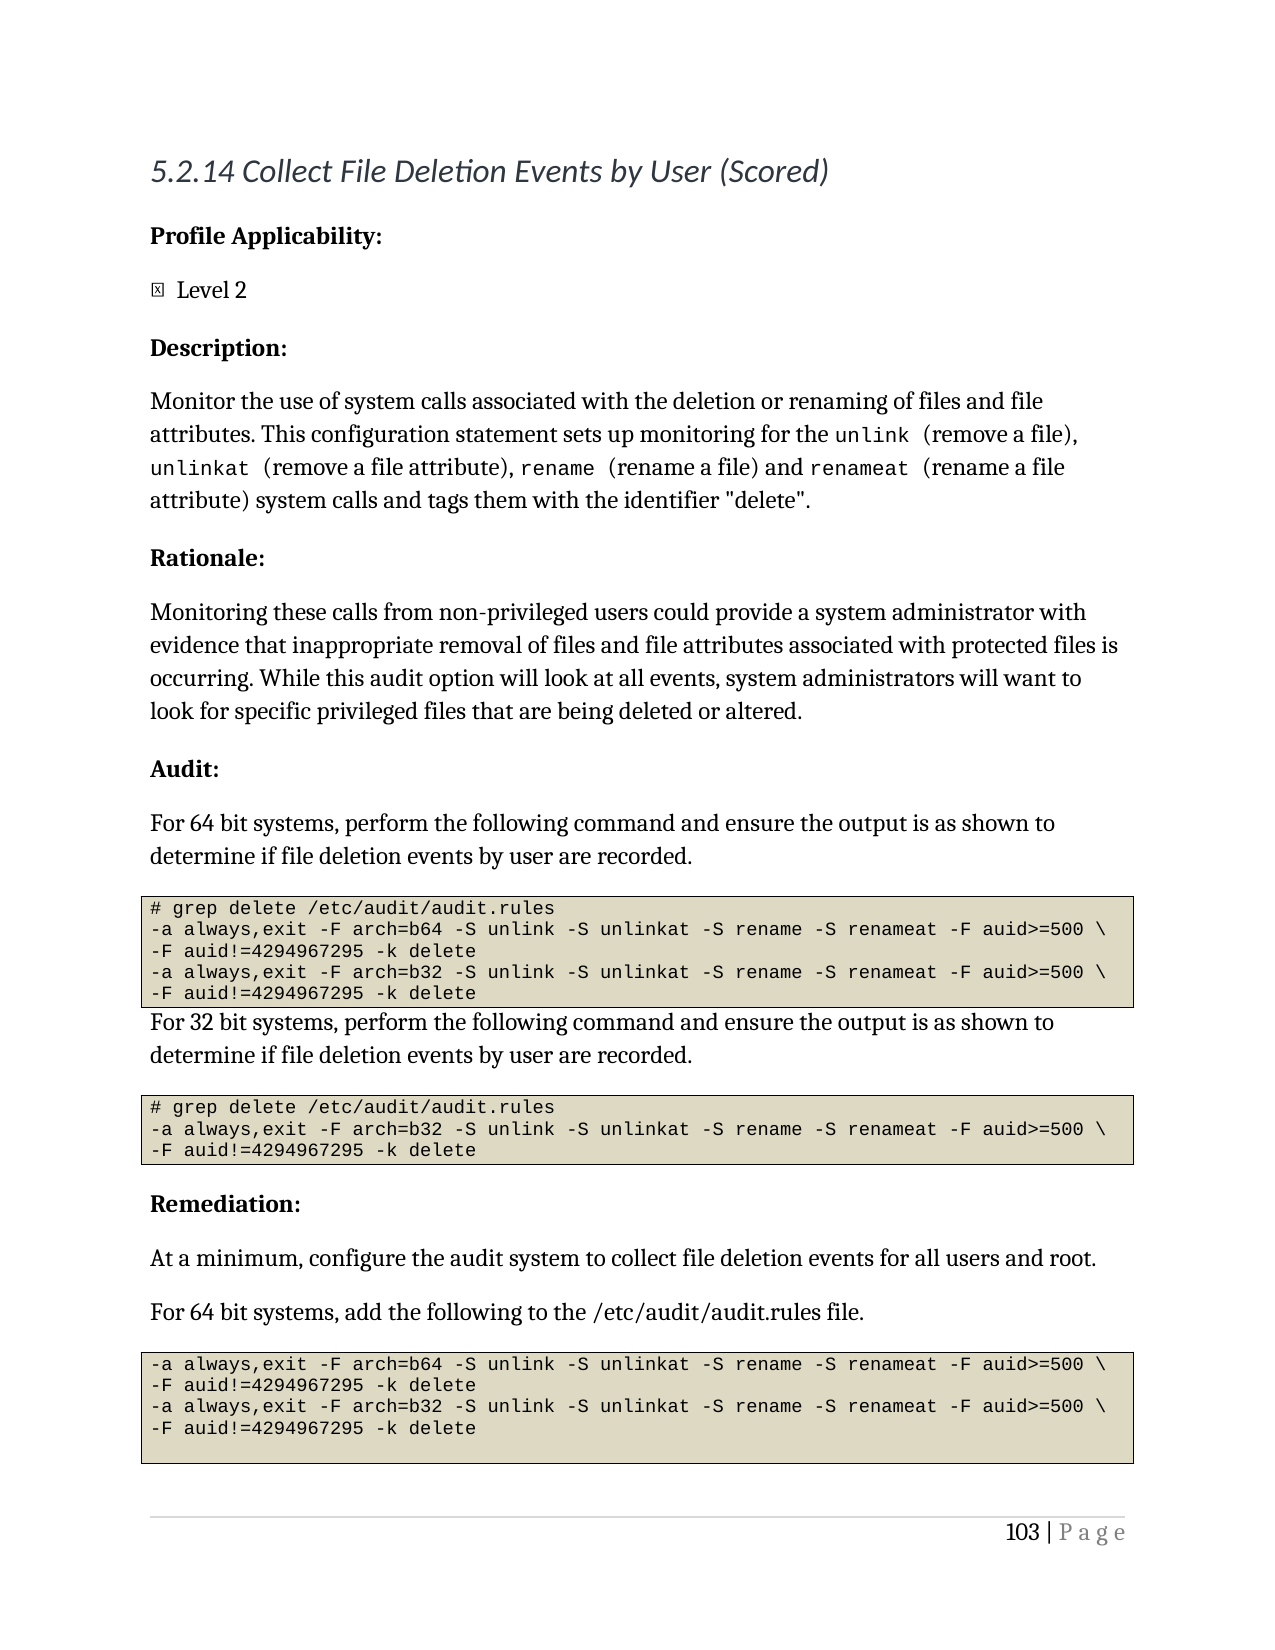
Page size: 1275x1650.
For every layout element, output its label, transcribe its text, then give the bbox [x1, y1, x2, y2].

text # grep delete /etc/audit/audit.rules -a always,exit -F arch=b32 -S unlink -S unlinkat -S rename -S renameat -F auid>=500 \ -F auid!=4294967295 -k delete [142, 1096, 1133, 1164]
text Audit: [150, 755, 1125, 784]
text Monitor the use of system calls associated with the deletion or renaming of files and file attributes. This configuration statement sets up monitoring for the unlink (remove a file), unlinkat (remove a file attribute), rename (rename a file) and renameat (rename a file attribute) system calls and tags them with the identifier "delete". [150, 387, 1125, 515]
text Rationale: [150, 544, 1125, 573]
text Description: [150, 333, 1125, 362]
text Monitoring these calls from non-privileged users could provide a system administrator with evidence that inappropriate removal of files and file attributes associated with protected files is occurring. While this audit option will look at all events, system administrators will want to look for specific privileged files that are being deleted or altered. [150, 598, 1125, 726]
text For 64 bit systems, add the following to the /etc/audit/audit.rules file. [150, 1298, 1125, 1327]
text  Level 2 [150, 276, 1125, 304]
text At a minimum, configure the audit system to collect file deletion events for all users and root. [150, 1244, 1125, 1273]
text For 32 bit systems, perform the following command and ensure the output is as shown to determine if file deletion events by user are recorded. [150, 1008, 1125, 1070]
text # grep delete /etc/audit/audit.rules -a always,exit -F arch=b64 -S unlink -S unlinkat -S rename -S renameat -F auid>=500 \ -F auid!=4294967295 -k delete -a always,exit -F arch=b32 -S unlink -S unlinkat -S rename -S renameat -F auid>=500 \ -F auid!=4294967295 -k delete [142, 897, 1133, 1007]
text For 64 bit systems, perform the following command and ensure the output is as shown to determine if file deletion events by user are recorded. [150, 809, 1125, 871]
title 5.2.14 Collect File Deletion Events by User (Scored) [150, 150, 1125, 191]
text Remediation: [150, 1190, 1125, 1219]
text Profile Applicability: [150, 222, 1125, 251]
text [142, 1353, 1133, 1463]
